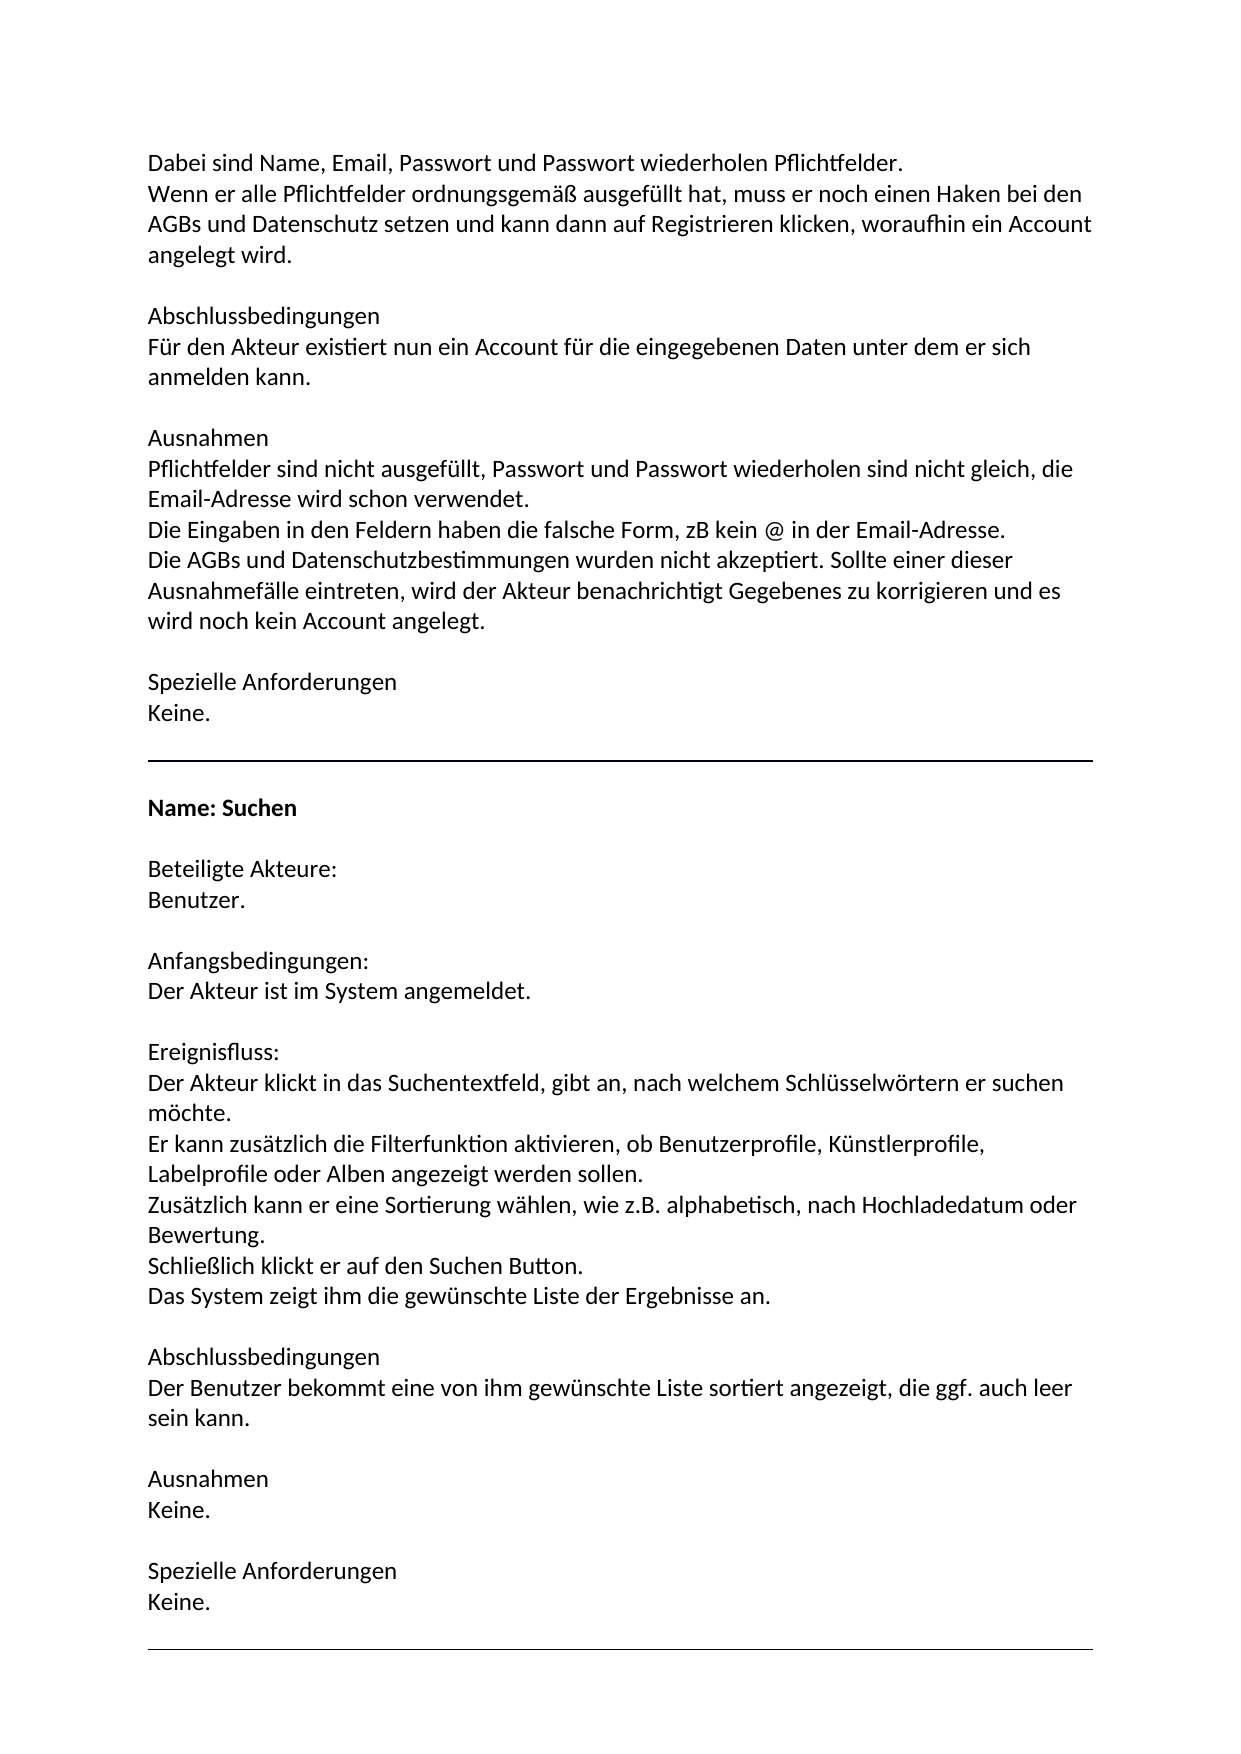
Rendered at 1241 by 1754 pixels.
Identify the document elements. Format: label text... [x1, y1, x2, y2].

text Er kann zusätzlich die Filterfunktion aktivieren, ob Benutzerprofile, Künstlerprofile, Labelprofile oder Alben angezeigt werden sollen. [148, 1128, 1093, 1189]
text Name: Suchen [148, 792, 1093, 823]
text Anfangsbedingungen: [148, 945, 1093, 975]
text Beteiligte Akteure: [148, 853, 1093, 884]
text Abschlussbedingungen [148, 300, 1093, 331]
text Keine. [148, 697, 1093, 727]
text Keine. [148, 1494, 1093, 1525]
text Der Akteur klickt in das Suchentextfeld, gibt an, nach welchem Schlüsselwörtern er suchen möchte. [148, 1067, 1093, 1128]
text Abschlussbedingungen [148, 1342, 1093, 1372]
text Der Akteur ist im System angemeldet. [148, 975, 1093, 1006]
text Benutzer. [148, 884, 1093, 914]
text Ausnahmen [148, 1464, 1093, 1494]
text Das System zeigt ihm die gewünschte Liste der Ergebnisse an. [148, 1281, 1093, 1311]
text Spezielle Anforderungen [148, 666, 1093, 697]
text Der Benutzer bekommt eine von ihm gewünschte Liste sortiert angezeigt, die ggf. auch leer sein kann. [148, 1372, 1093, 1433]
text Schließlich klickt er auf den Suchen Button. [148, 1250, 1093, 1281]
text Ausnahmen [148, 422, 1093, 453]
text Zusätzlich kann er eine Sortierung wählen, wie z.B. alphabetisch, nach Hochladedatum oder Bewertung. [148, 1189, 1093, 1250]
text Spezielle Anforderungen [148, 1555, 1093, 1586]
text Für den Akteur existiert nun ein Account für die eingegebenen Daten unter dem er sich anmelden kann. [148, 331, 1093, 392]
text Die Eingaben in den Feldern haben die falsche Form, zB kein @ in der Email-Adresse. [148, 514, 1093, 544]
text Keine. [148, 1586, 1093, 1616]
text Die AGBs und Datenschutzbestimmungen wurden nicht akzeptiert. Sollte einer dieser Ausnahmefälle eintreten, wird der Akteur benachrichtigt Gegebenes zu korrigieren und es wird noch kein Account angelegt. [148, 544, 1093, 636]
text Dabei sind Name, Email, Passwort und Passwort wiederholen Pflichtfelder. [148, 148, 1093, 178]
text Ereignisfluss: [148, 1036, 1093, 1067]
text Pflichtfelder sind nicht ausgefüllt, Passwort und Passwort wiederholen sind nicht gleich, die Email-Adresse wird schon verwendet. [148, 453, 1093, 514]
